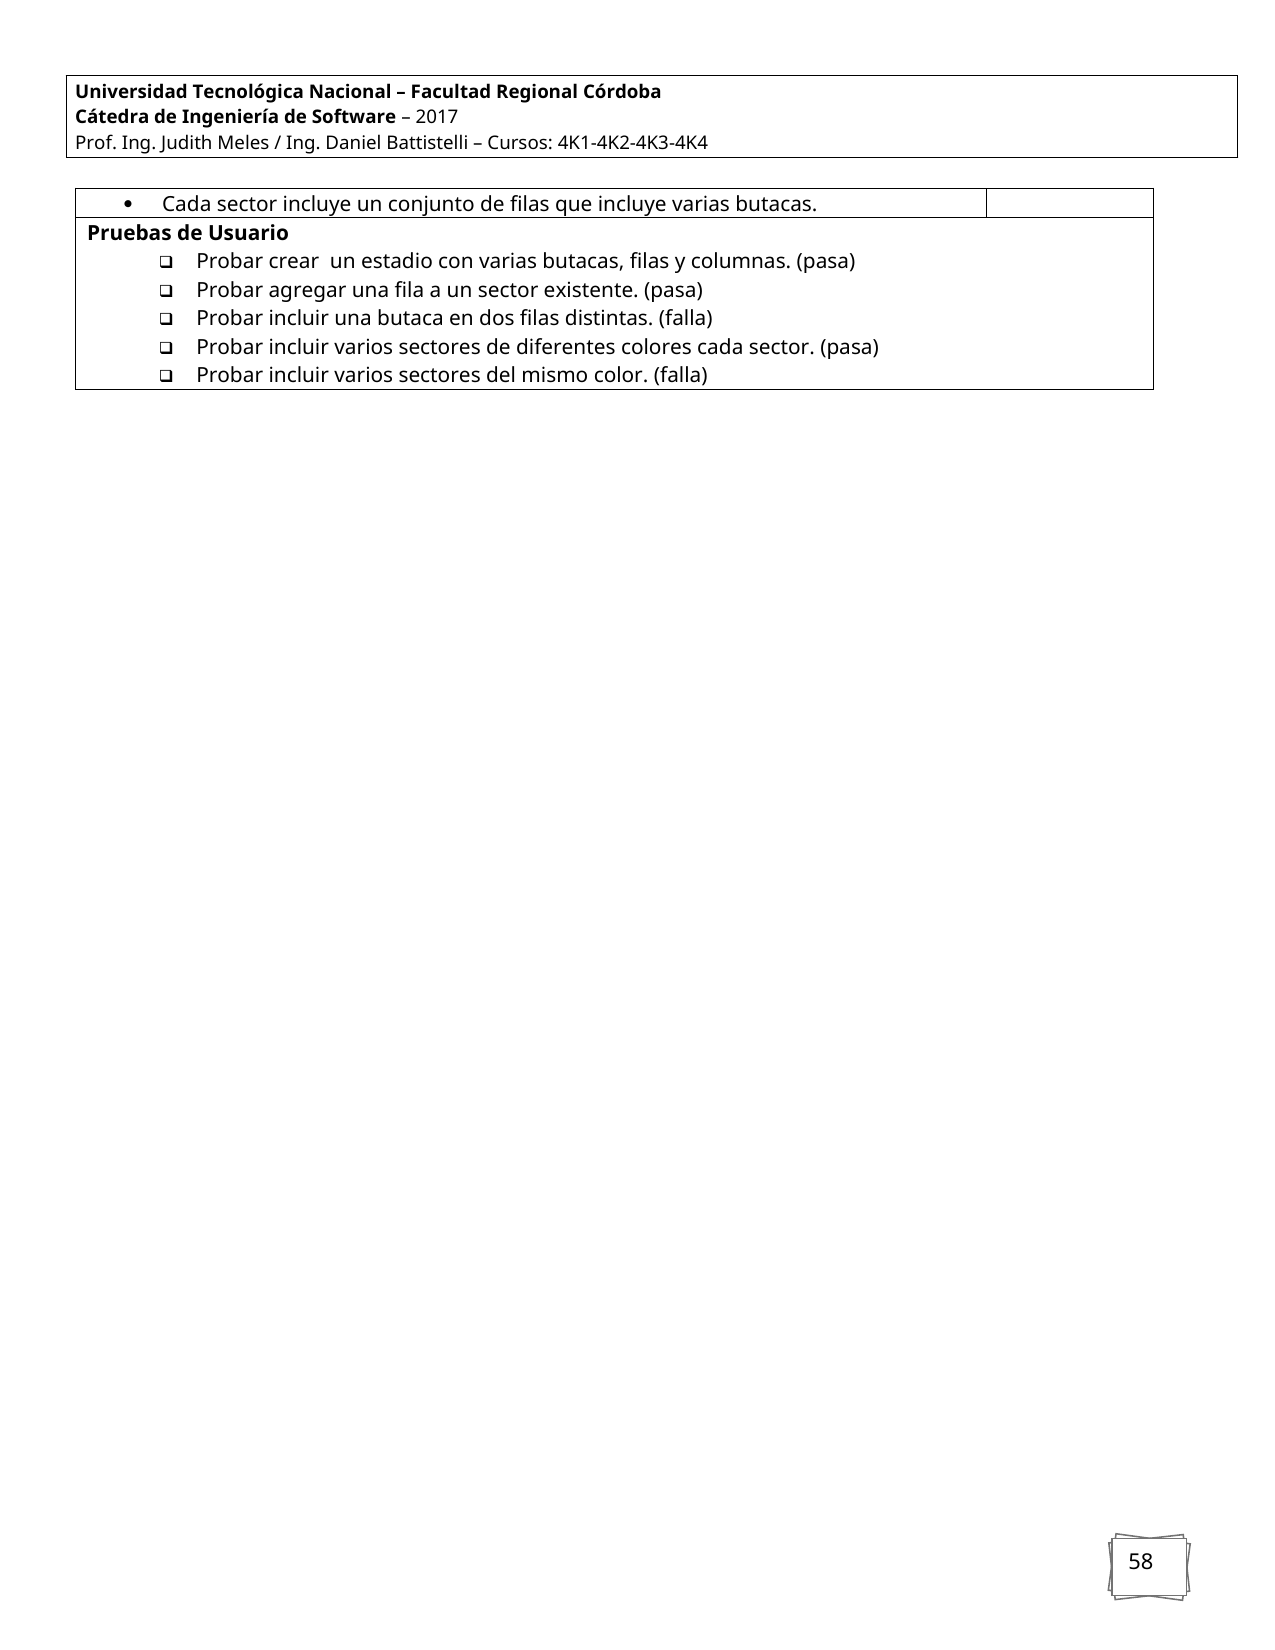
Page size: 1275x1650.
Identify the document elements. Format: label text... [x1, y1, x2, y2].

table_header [76, 189, 986, 217]
table_cell Pruebas de Usuario Probar crear un estadio con varias butacas, filas y columnas. (pasa) Probar agregar una fila a un sector existente. (pasa) Probar incluir una butaca en dos filas distintas. (falla) Probar incluir varios sectores de diferentes colores cada sector. (pasa) Probar incluir varios sectores del mismo color. (falla) [76, 218, 1153, 389]
table_header 2 [987, 189, 1153, 217]
